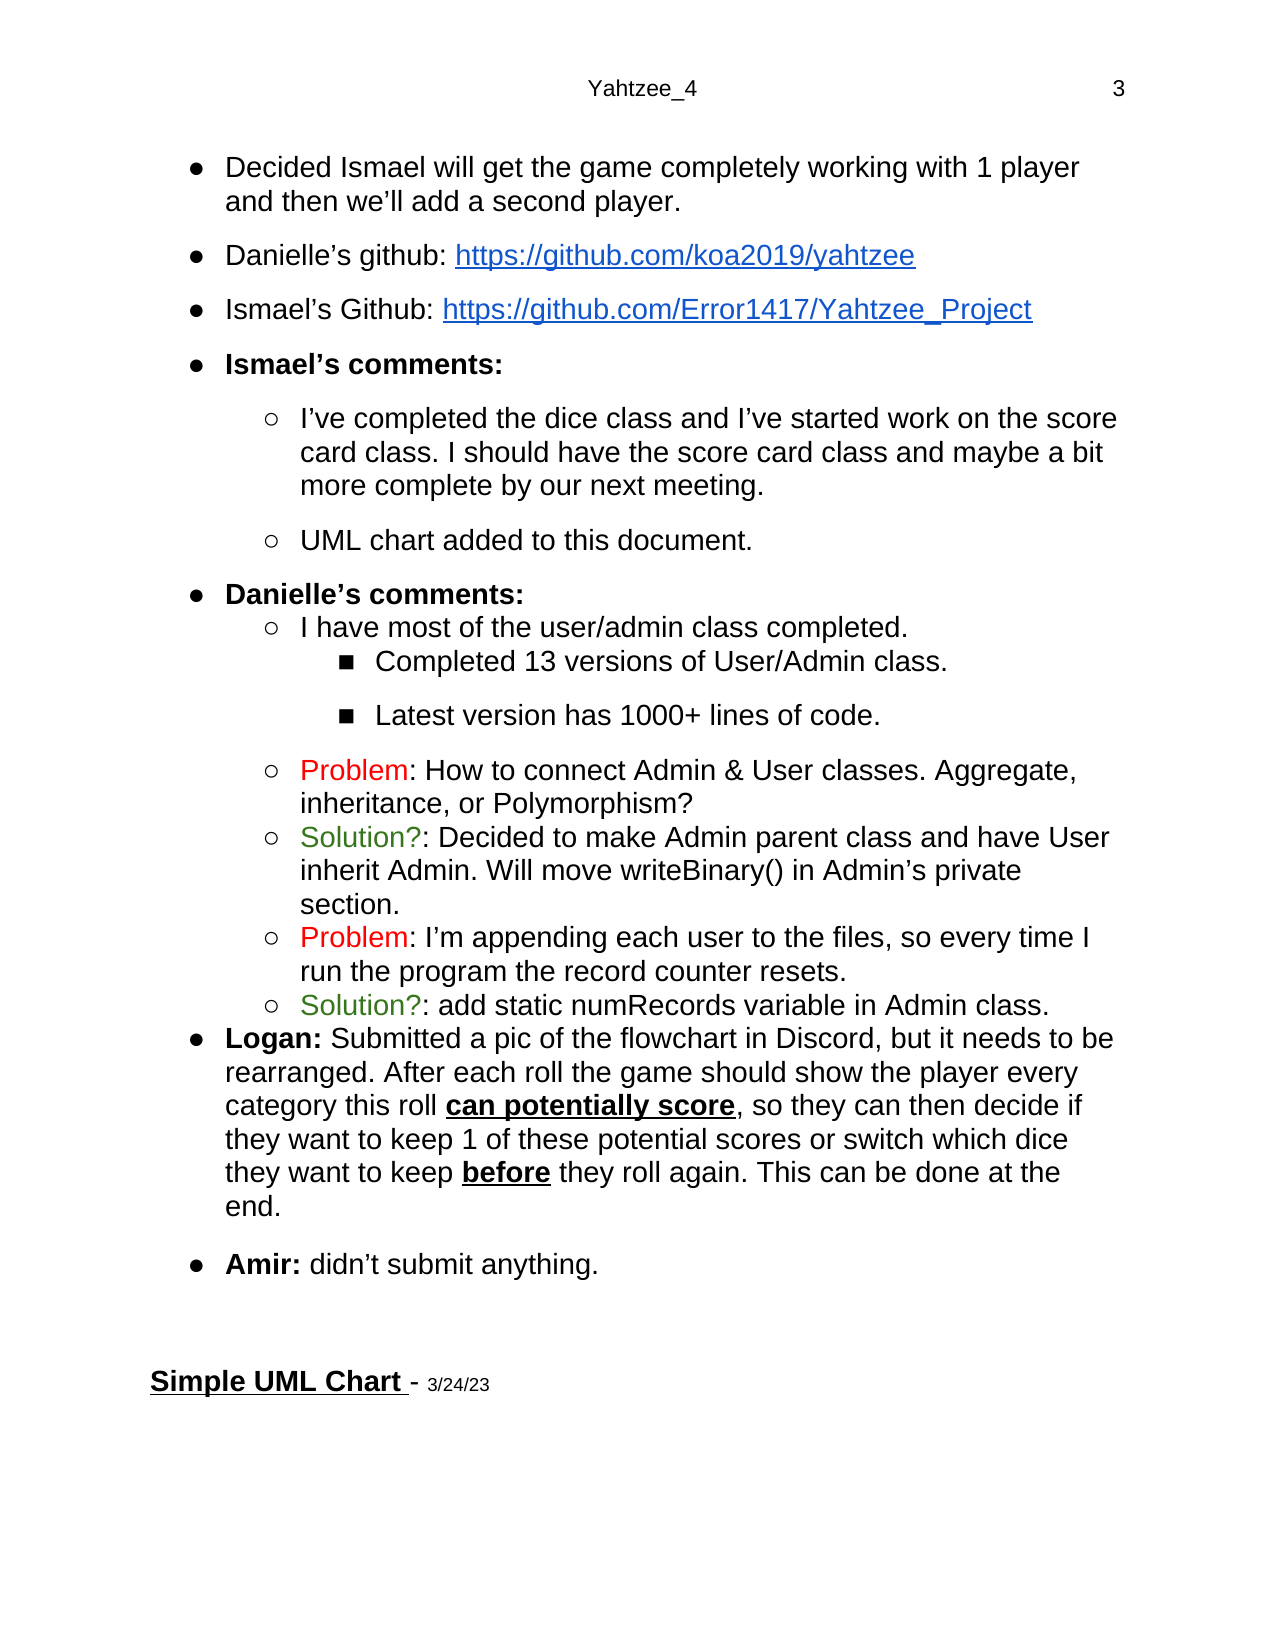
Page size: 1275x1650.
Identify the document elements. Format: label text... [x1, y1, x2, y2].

list Danielle’s github: https://github.com/koa2019/yahtzee [187, 238, 1125, 271]
list Completed 13 versions of User/Admin class. [337, 644, 1125, 677]
list I have most of the user/admin class completed. [262, 610, 1125, 644]
list Decided Ismael will get the game completely working with 1 player and then we’ll add a second player. [187, 150, 1125, 217]
list Danielle’s comments: [187, 577, 1125, 610]
list Logan: Submitted a pic of the flowchart in Discord, but it needs to be rearranged. After each roll the game should show the player every category this roll can potentially score, so they can then decide if they want to keep 1 of these potential scores or switch which dice they want to keep before they roll again. This can be done at the end. [187, 1021, 1125, 1222]
list I’ve completed the dice class and I’ve started work on the score card class. I should have the score card class and maybe a bit more complete by our next meeting. [262, 401, 1125, 502]
list Solution?: Decided to make Admin parent class and have User inherit Admin. Will move writeBinary() in Admin’s private section. [262, 820, 1125, 920]
list Latest version has 1000+ lines of code. [337, 698, 1125, 732]
text Simple UML Chart - 3/24/23 [150, 1364, 1125, 1398]
list Problem: How to connect Admin & User classes. Aggregate, inheritance, or Polymorphism? [262, 753, 1125, 820]
list Solution?: add static numRecords variable in Admin class. [262, 987, 1125, 1021]
list Ismael’s Github: https://github.com/Error1417/Yahtzee_Project [187, 292, 1125, 326]
list Amir: didn’t submit anything. [187, 1247, 1125, 1281]
list UML chart added to this document. [262, 522, 1125, 556]
list Ismael’s comments: [187, 347, 1125, 380]
list Problem: I’m appending each user to the files, so every time I run the program the record counter resets. [262, 920, 1125, 987]
